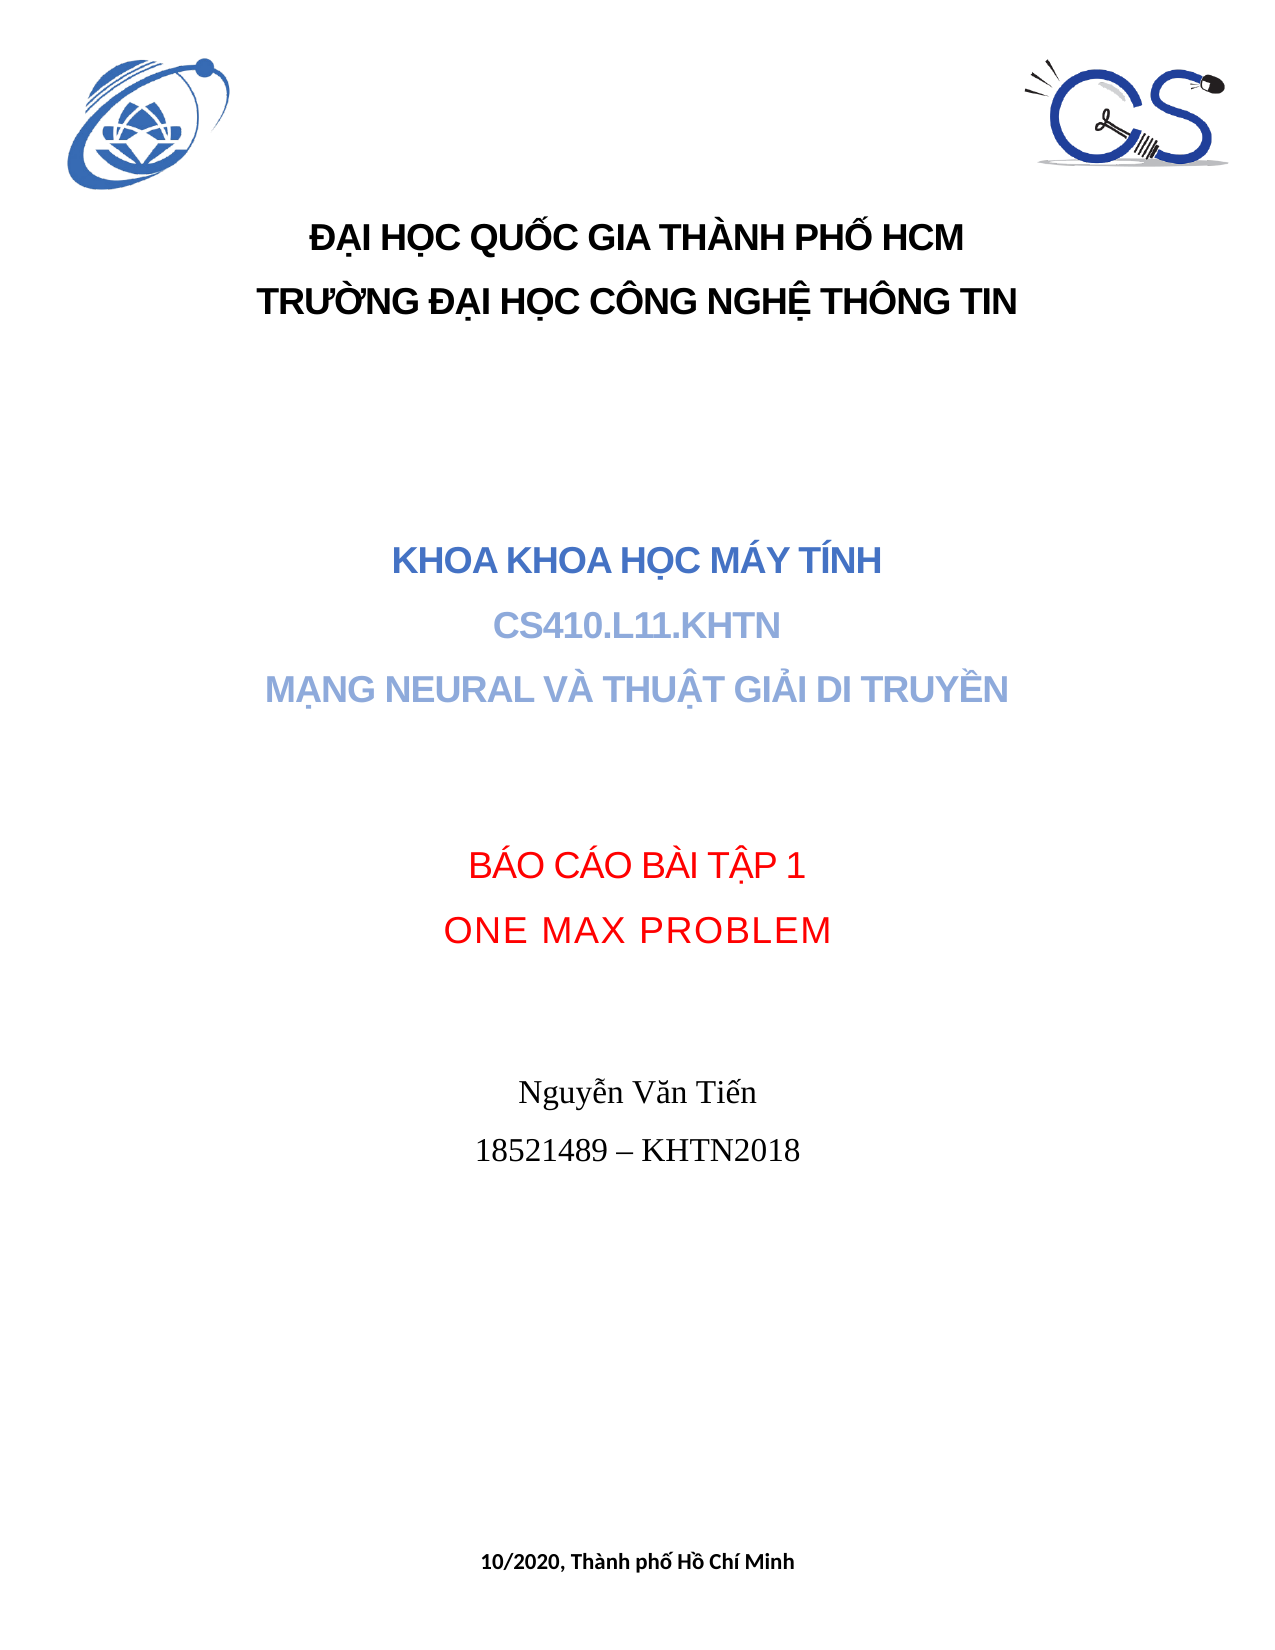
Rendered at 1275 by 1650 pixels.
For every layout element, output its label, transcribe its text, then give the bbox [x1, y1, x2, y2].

text Nguyễn Văn Tiến [150, 1072, 1125, 1110]
title MẠNG NEURAL VÀ THUẬT GIẢI DI TRUYỀN [150, 667, 1125, 711]
title CS410.L11.KHTN [150, 603, 1125, 646]
title BÁO CÁO BÀI TẬP 1 [150, 844, 1125, 887]
subtitle ONE MAX PROBLEM [150, 908, 1125, 952]
title KHOA KHOA HỌC MÁY TÍNH [150, 538, 1125, 581]
text 18521489 – KHTN2018 [150, 1130, 1125, 1168]
title ĐẠI HỌC QUỐC GIA THÀNH PHỐ HCM [150, 215, 1125, 258]
title TRƯỜNG ĐẠI HỌC CÔNG NGHỆ THÔNG TIN [150, 279, 1125, 322]
picture [1024, 59, 1229, 204]
picture [66, 58, 231, 194]
